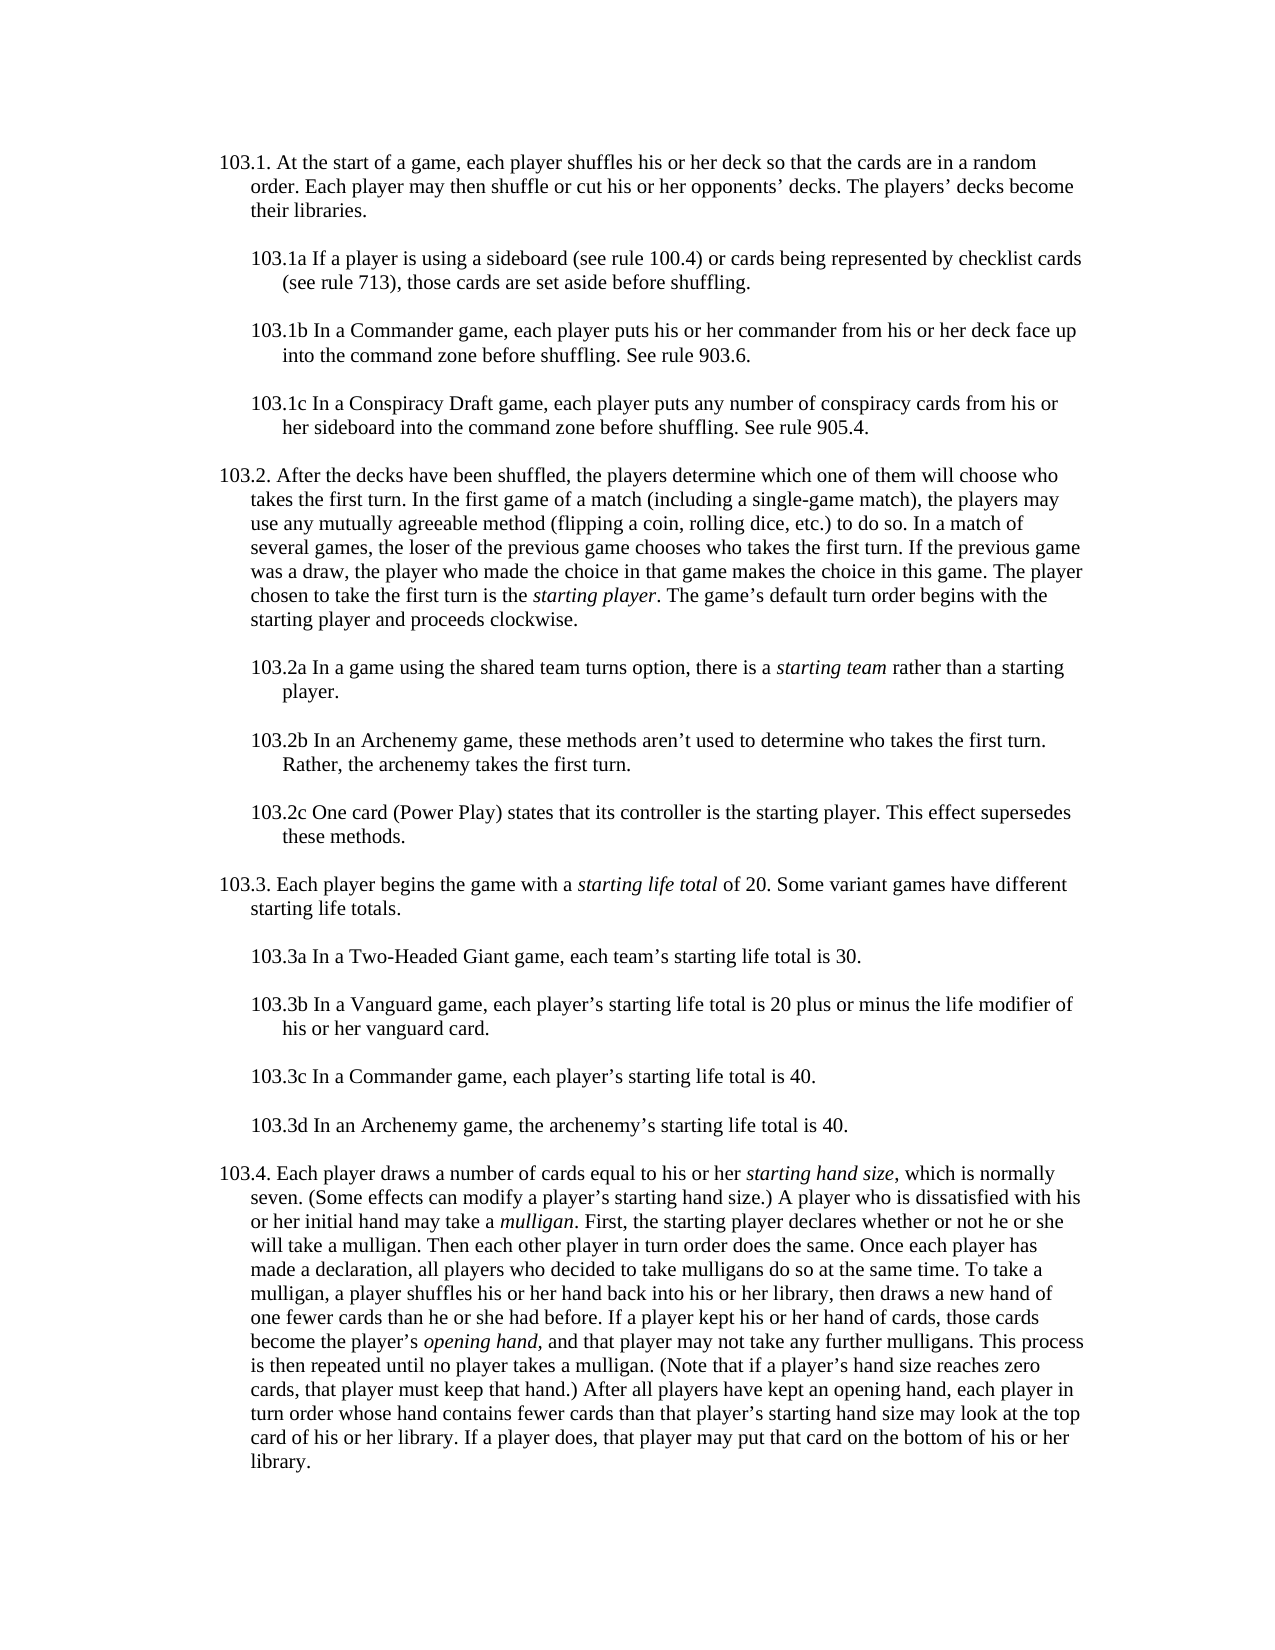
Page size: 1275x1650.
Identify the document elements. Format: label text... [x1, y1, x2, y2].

text 103.4. Each player draws a number of cards equal to his or her starting hand size, which is normally seven. (Some effects can modify a player’s starting hand size.) A player who is dissatisfied with his or her initial hand may take a mulligan. First, the starting player declares whether or not he or she will take a mulligan. Then each other player in turn order does the same. Once each player has made a declaration, all players who decided to take mulligans do so at the same time. To take a mulligan, a player shuffles his or her hand back into his or her library, then draws a new hand of one fewer cards than he or she had before. If a player kept his or her hand of cards, those cards become the player’s opening hand, and that player may not take any further mulligans. This process is then repeated until no player takes a mulligan. (Note that if a player’s hand size reaches zero cards, that player must keep that hand.) After all players have kept an opening hand, each player in turn order whose hand contains fewer cards than that player’s starting hand size may look at the top card of his or her library. If a player does, that player may put that card on the bottom of his or her library. [219, 1161, 1087, 1473]
text 103.2a In a game using the shared team turns option, there is a starting team rather than a starting player. [251, 655, 1087, 703]
text 103.1a If a player is using a sideboard (see rule 100.4) or cards being represented by checklist cards (see rule 713), those cards are set aside before shuffling. [251, 246, 1087, 294]
text 103.3d In an Archenemy game, the archenemy’s starting life total is 40. [251, 1112, 1087, 1137]
text 103.2. After the decks have been shuffled, the players determine which one of them will choose who takes the first turn. In the first game of a match (including a single-game match), the players may use any mutually agreeable method (flipping a coin, rolling dice, etc.) to do so. In a match of several games, the loser of the previous game chooses who takes the first turn. If the previous game was a draw, the player who made the choice in that game makes the choice in this game. The player chosen to take the first turn is the starting player. The game’s default turn order begins with the starting player and proceeds clockwise. [219, 463, 1087, 631]
text 103.3b In a Vanguard game, each player’s starting life total is 20 plus or minus the life modifier of his or her vanguard card. [251, 992, 1087, 1040]
text 103.3. Each player begins the game with a starting life total of 20. Some variant games have different starting life totals. [219, 872, 1087, 920]
text 103.1. At the start of a game, each player shuffles his or her deck so that the cards are in a random order. Each player may then shuffle or cut his or her opponents’ decks. The players’ decks become their libraries. [219, 150, 1087, 222]
text 103.3c In a Commander game, each player’s starting life total is 40. [251, 1064, 1087, 1088]
text 103.3a In a Two-Headed Giant game, each team’s starting life total is 30. [251, 944, 1087, 968]
text 103.2b In an Archenemy game, these methods aren’t used to determine who takes the first turn. Rather, the archenemy takes the first turn. [251, 727, 1087, 776]
text 103.1c In a Conspiracy Draft game, each player puts any number of conspiracy cards from his or her sideboard into the command zone before shuffling. See rule 905.4. [251, 391, 1087, 439]
text 103.2c One card (Power Play) states that its controller is the starting player. This effect supersedes these methods. [251, 800, 1087, 848]
text 103.1b In a Commander game, each player puts his or her commander from his or her deck face up into the command zone before shuffling. See rule 903.6. [251, 318, 1087, 367]
